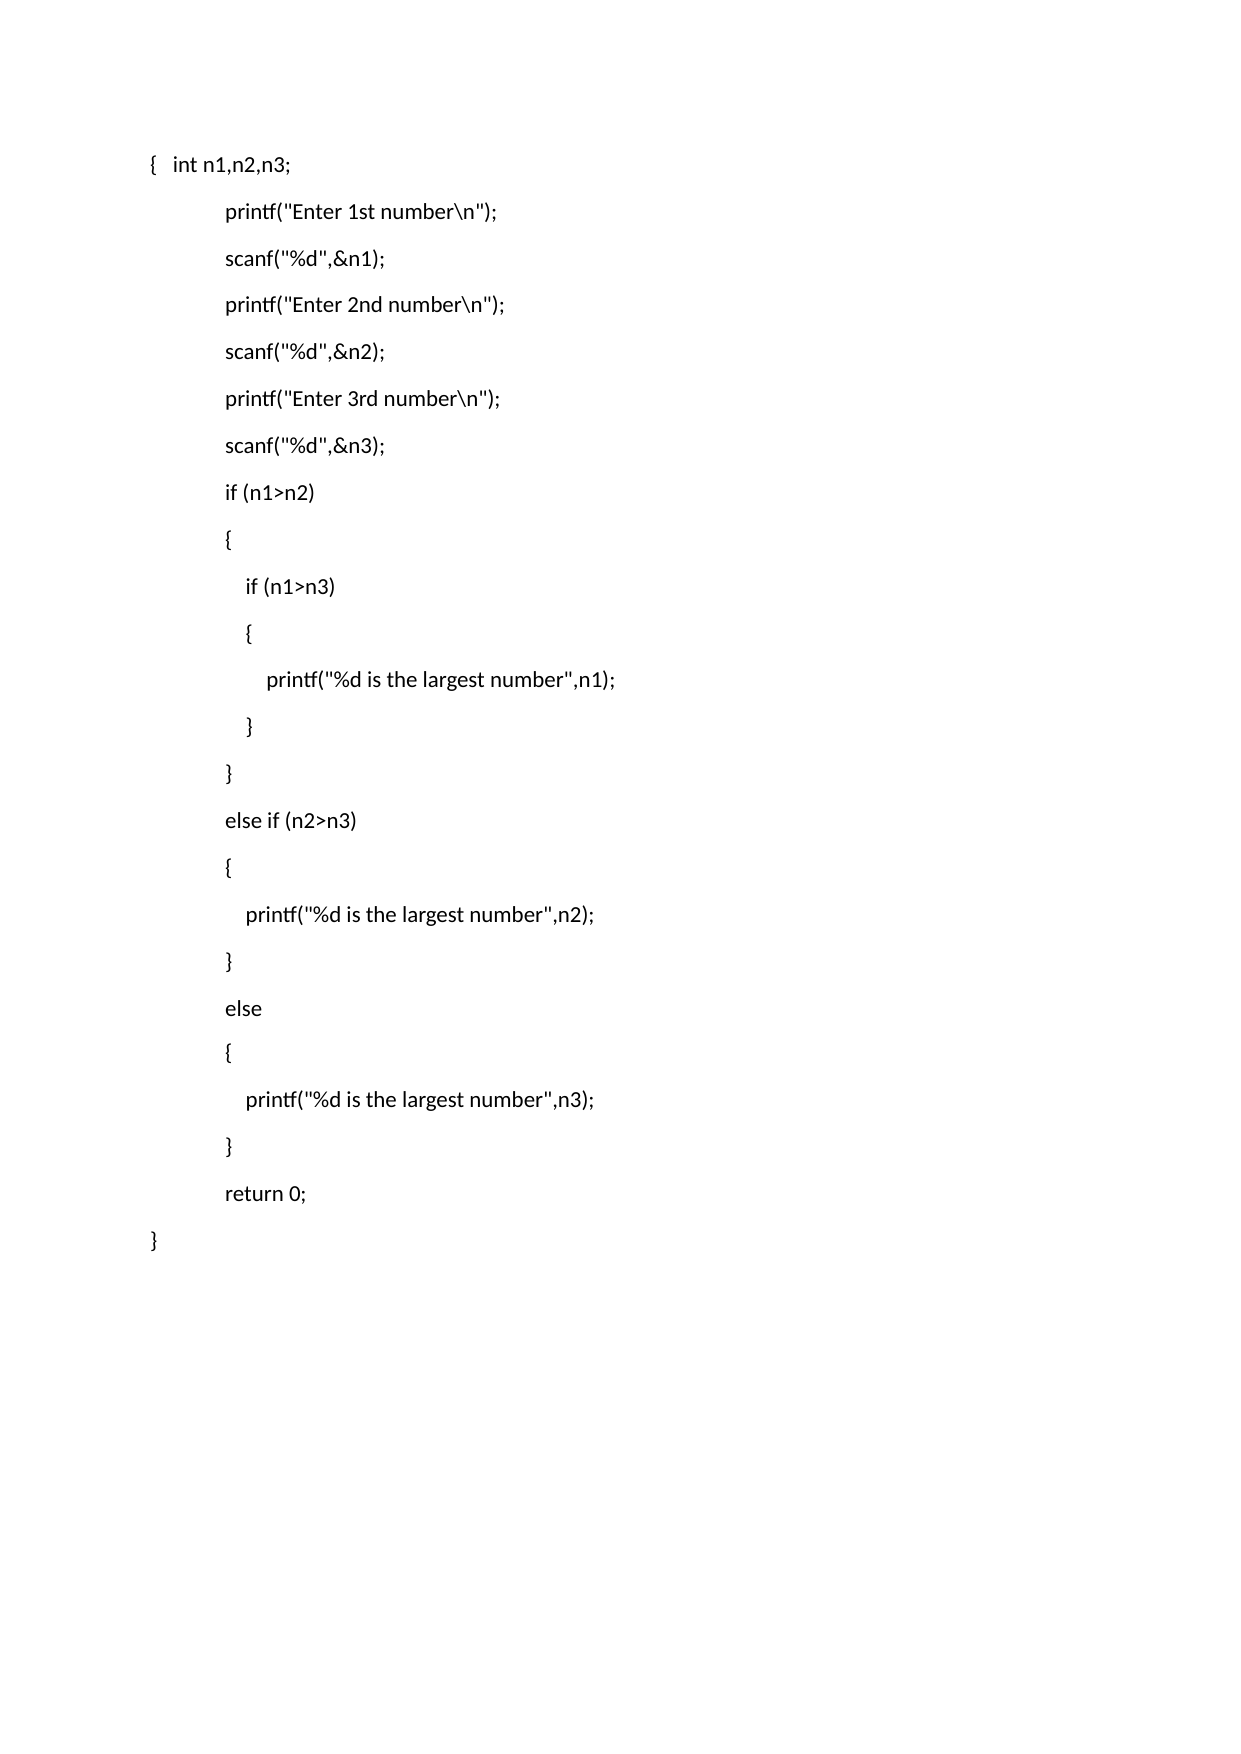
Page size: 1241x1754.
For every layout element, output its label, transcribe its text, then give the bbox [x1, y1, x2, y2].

text scanf("%d",&n2); [150, 337, 1090, 366]
text else [150, 994, 1090, 1022]
text } [150, 712, 1090, 741]
text printf("%d is the largest number",n3); [150, 1085, 1090, 1113]
text } [150, 947, 1090, 975]
text printf("Enter 3rd number\n"); [150, 384, 1090, 412]
text printf("Enter 2nd number\n"); [150, 291, 1090, 319]
text } [150, 1132, 1090, 1160]
text } [150, 1226, 1090, 1254]
text } [150, 759, 1090, 787]
text scanf("%d",&n3); [150, 431, 1090, 459]
text else if (n2>n3) [150, 806, 1090, 834]
text if (n1>n2) [150, 478, 1090, 506]
text printf("%d is the largest number",n2); [150, 900, 1090, 928]
text printf("Enter 1st number\n"); [150, 197, 1090, 225]
text scanf("%d",&n1); [150, 244, 1090, 272]
text { [150, 853, 1090, 881]
text { int n1,n2,n3; [150, 150, 1090, 178]
text { [150, 525, 1090, 553]
text { [150, 1038, 1090, 1066]
text { [150, 619, 1090, 647]
text if (n1>n3) [150, 572, 1090, 600]
text return 0; [150, 1179, 1090, 1207]
text printf("%d is the largest number",n1); [150, 666, 1090, 694]
